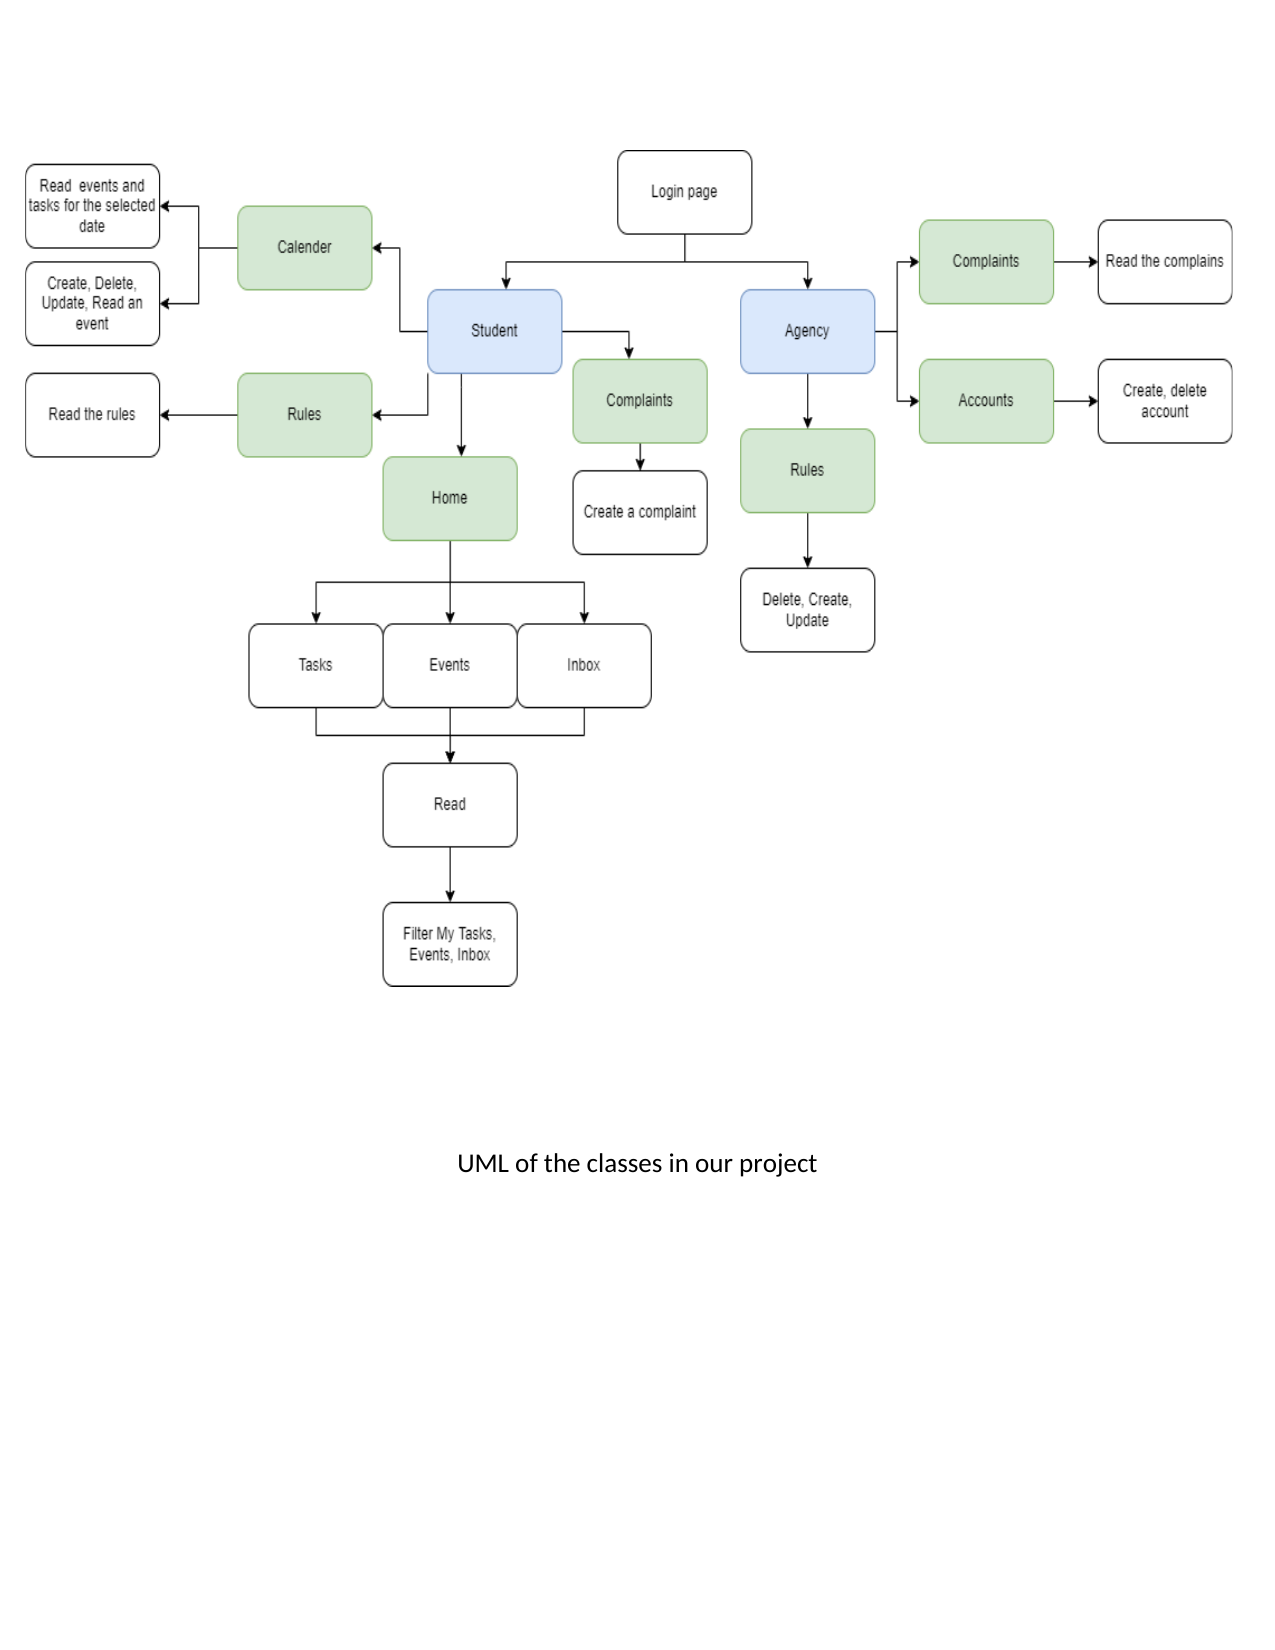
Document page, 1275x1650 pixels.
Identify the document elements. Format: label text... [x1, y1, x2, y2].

text UML of the classes in our project [150, 1146, 1125, 1179]
picture [25, 150, 1233, 987]
